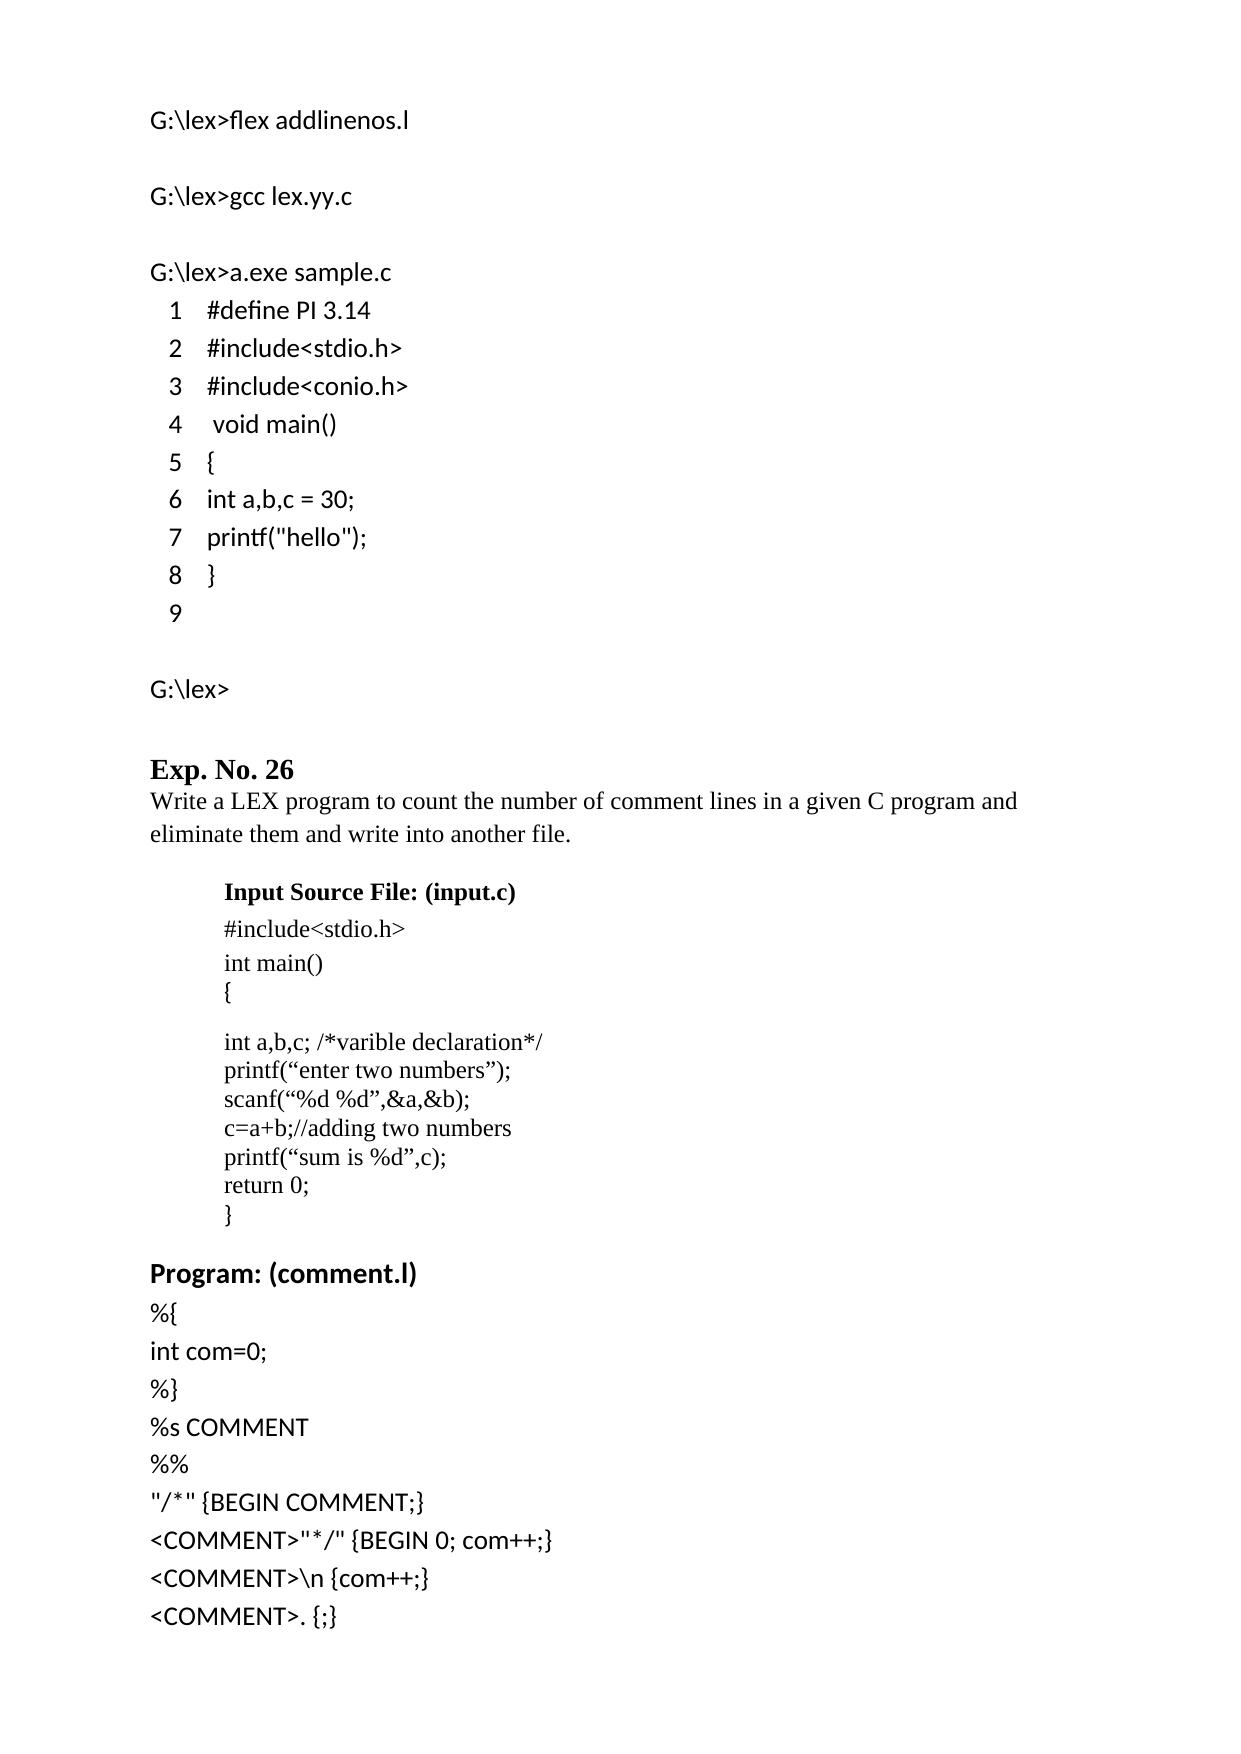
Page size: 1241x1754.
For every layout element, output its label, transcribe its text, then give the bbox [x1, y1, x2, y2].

text 8 } [150, 558, 1090, 591]
text 7 printf("hello"); [150, 521, 1090, 553]
text return 0; [224, 1170, 1090, 1199]
text "/*" {BEGIN COMMENT;} [150, 1486, 1090, 1518]
text Exp. No. 26 [150, 752, 1095, 786]
text 2 #include<stdio.h> [150, 331, 1090, 364]
text <COMMENT>. {;} [150, 1599, 1090, 1632]
text G:\lex> [150, 672, 1090, 705]
text Write a LEX program to count the number of comment lines in a given C program and eliminate them and write into another file. [150, 786, 1090, 848]
text int com=0; [150, 1334, 1090, 1367]
text { [224, 977, 1090, 1006]
text 9 [150, 596, 1090, 629]
text G:\lex>a.exe sample.c [150, 255, 1090, 288]
text #include<stdio.h> [224, 914, 608, 943]
subtitle Input Source File: (input.c) [224, 877, 1090, 906]
text int a,b,c; /*varible declaration*/ printf(“enter two numbers”); scanf(“%d %d”,&a,&b); c=a+b;//adding two numbers printf(“sum is %d”,c); [224, 1027, 578, 1170]
text } [224, 1199, 1090, 1230]
text G:\lex>gcc lex.yy.c [150, 179, 1090, 212]
text <COMMENT>"*/" {BEGIN 0; com++;} [150, 1523, 1090, 1556]
text %} [150, 1372, 1090, 1405]
text 4 void main() [150, 407, 1090, 440]
text %% [150, 1448, 1090, 1481]
text int main() [224, 948, 608, 977]
text 1 #define PI 3.14 [150, 293, 1090, 326]
text %{ [150, 1296, 1090, 1329]
text G:\lex>flex addlinenos.l [150, 103, 1090, 136]
text 6 int a,b,c = 30; [150, 483, 1090, 516]
text 5 { [150, 445, 1090, 478]
text Program: (comment.l) [150, 1255, 1090, 1291]
text 3 #include<conio.h> [150, 369, 1090, 402]
text <COMMENT>\n {com++;} [150, 1561, 1090, 1594]
text %s COMMENT [150, 1410, 1090, 1443]
